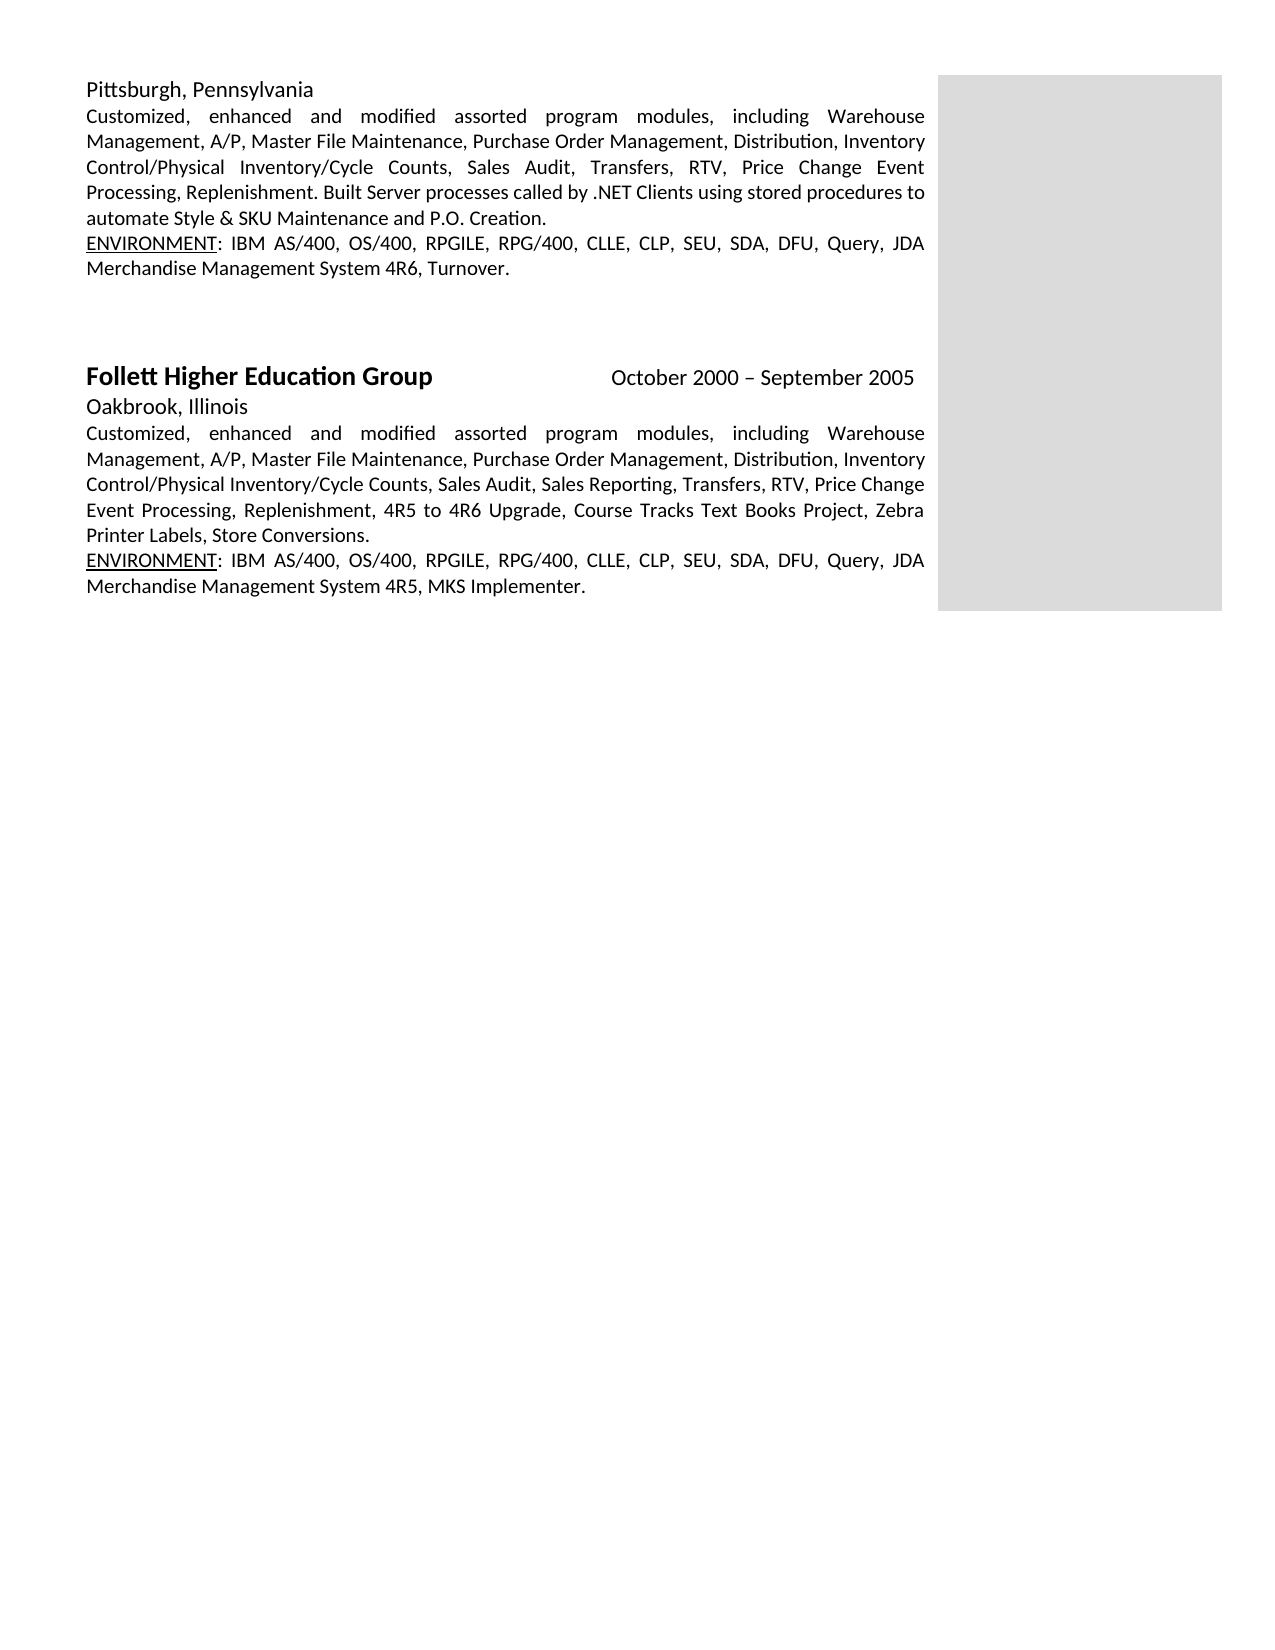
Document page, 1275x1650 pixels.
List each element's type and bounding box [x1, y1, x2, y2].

table_cell [75, 75, 937, 611]
table_cell [938, 75, 1222, 611]
